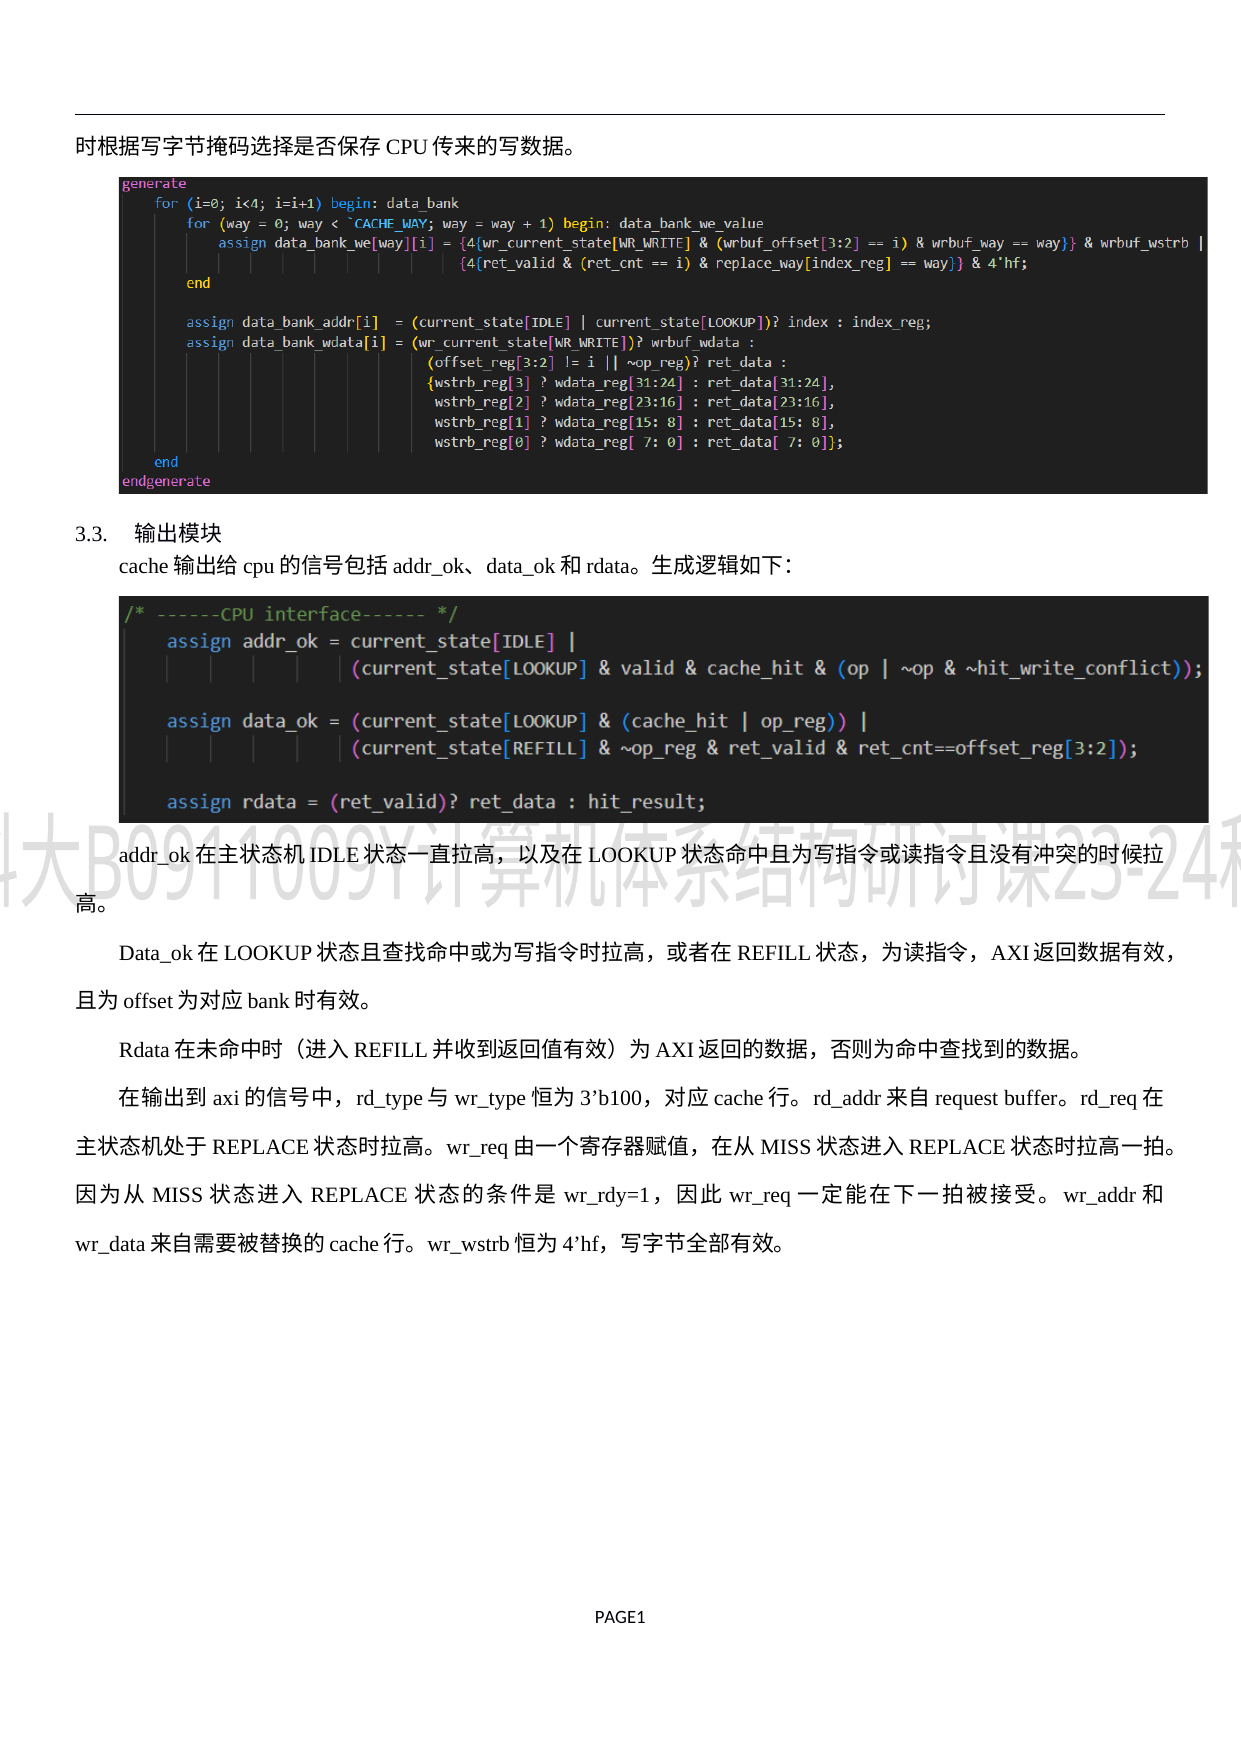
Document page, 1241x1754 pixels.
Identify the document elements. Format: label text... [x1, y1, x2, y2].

text Data_ok在LOOKUP状态且查找命中或为写指令时拉高，或者在REFILL状态，为读指令，AXI返回数据有效，且为offset为对应bank时有效。 [75, 934, 1165, 1015]
text Rdata在未命中时（进入REFILL并收到返回值有效）为AXI返回的数据，否则为命中查找到的数据。 [75, 1031, 1165, 1064]
picture [118, 177, 1208, 494]
text addr_ok在主状态机IDLE状态一直拉高，以及在LOOKUP状态命中且为写指令或读指令且没有冲突的时候拉高。 [75, 837, 1165, 918]
list 输出模块 [75, 515, 1165, 548]
text 在输出到axi的信号中，rd_type与wr_type恒为3’b100，对应cache行。rd_addr来自request buffer。rd_req在主状态机处于REPLACE状态时拉高。wr_req由一个寄存器赋值，在从MISS状态进入REPLACE状态时拉高一拍。因为从MISS状态进入REPLACE状态的条件是wr_rdy=1，因此wr_req一定能在下一拍被接受。wr_addr和wr_data来自需要被替换的cache行。wr_wstrb恒为4’hf，写字节全部有效。 [75, 1079, 1165, 1258]
picture [118, 596, 1209, 823]
text cache输出给cpu的信号包括addr_ok、data_ok和rdata。生成逻辑如下： [75, 548, 1165, 580]
